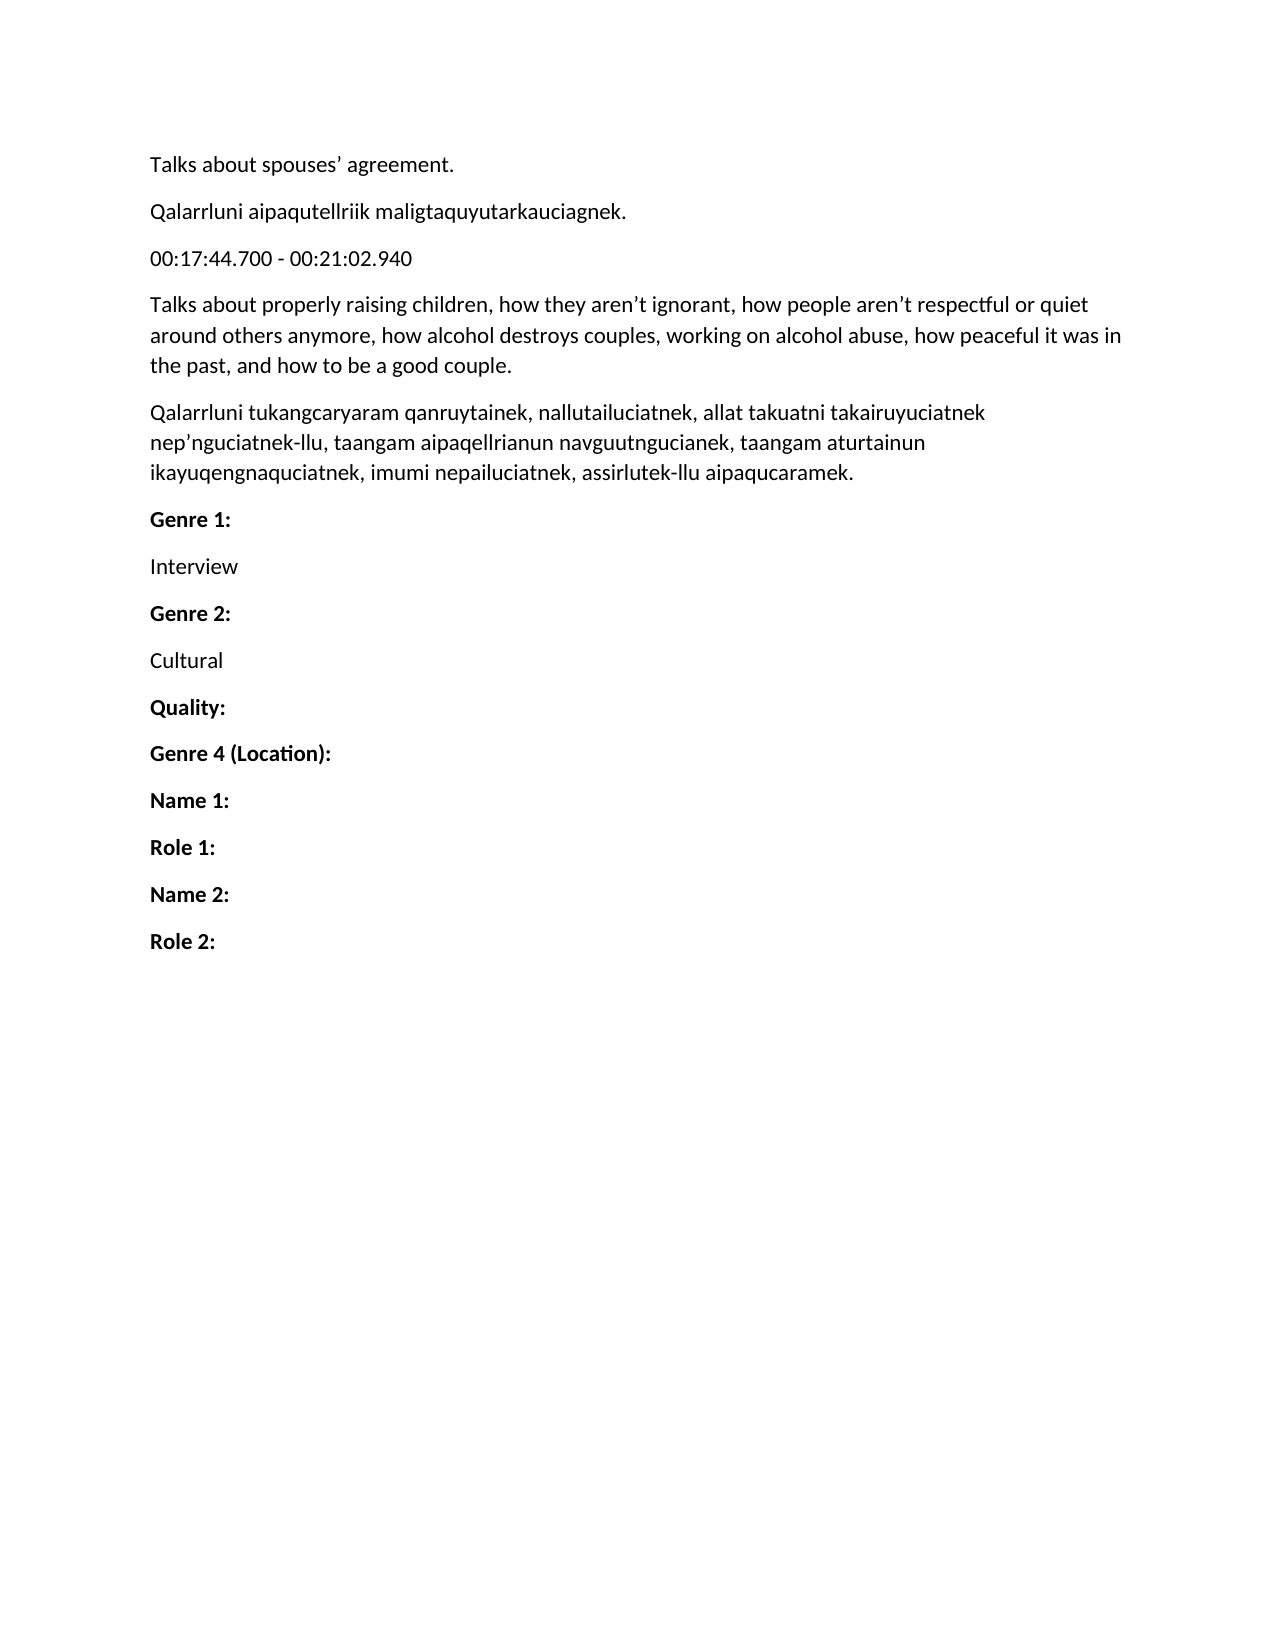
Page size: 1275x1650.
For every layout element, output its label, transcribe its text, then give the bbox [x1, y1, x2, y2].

text Role 1: [150, 833, 1125, 861]
text Cultural [150, 646, 1125, 674]
text Interview [150, 552, 1125, 580]
text Role 2: [150, 927, 1125, 955]
text Talks about properly raising children, how they aren’t ignorant, how people aren’t respectful or quiet around others anymore, how alcohol destroys couples, working on alcohol abuse, how peaceful it was in the past, and how to be a good couple. [150, 291, 1125, 379]
text Qalarrluni aipaqutellriik maligtaquyutarkauciagnek. [150, 197, 1125, 225]
text Genre 4 (Location): [150, 739, 1125, 768]
text 00:17:44.700 - 00:21:02.940 [150, 244, 1125, 272]
text Name 1: [150, 786, 1125, 814]
text Talks about spouses’ agreement. [150, 150, 1125, 178]
text Name 2: [150, 880, 1125, 908]
text Genre 1: [150, 505, 1125, 533]
text Qalarrluni tukangcaryaram qanruytainek, nallutailuciatnek, allat takuatni takairuyuciatnek nep’nguciatnek-llu, taangam aipaqellrianun navguutngucianek, taangam aturtainun ikayuqengnaquciatnek, imumi nepailuciatnek, assirlutek-llu aipaqucaramek. [150, 398, 1125, 486]
text Quality: [150, 693, 1125, 721]
text Genre 2: [150, 599, 1125, 627]
